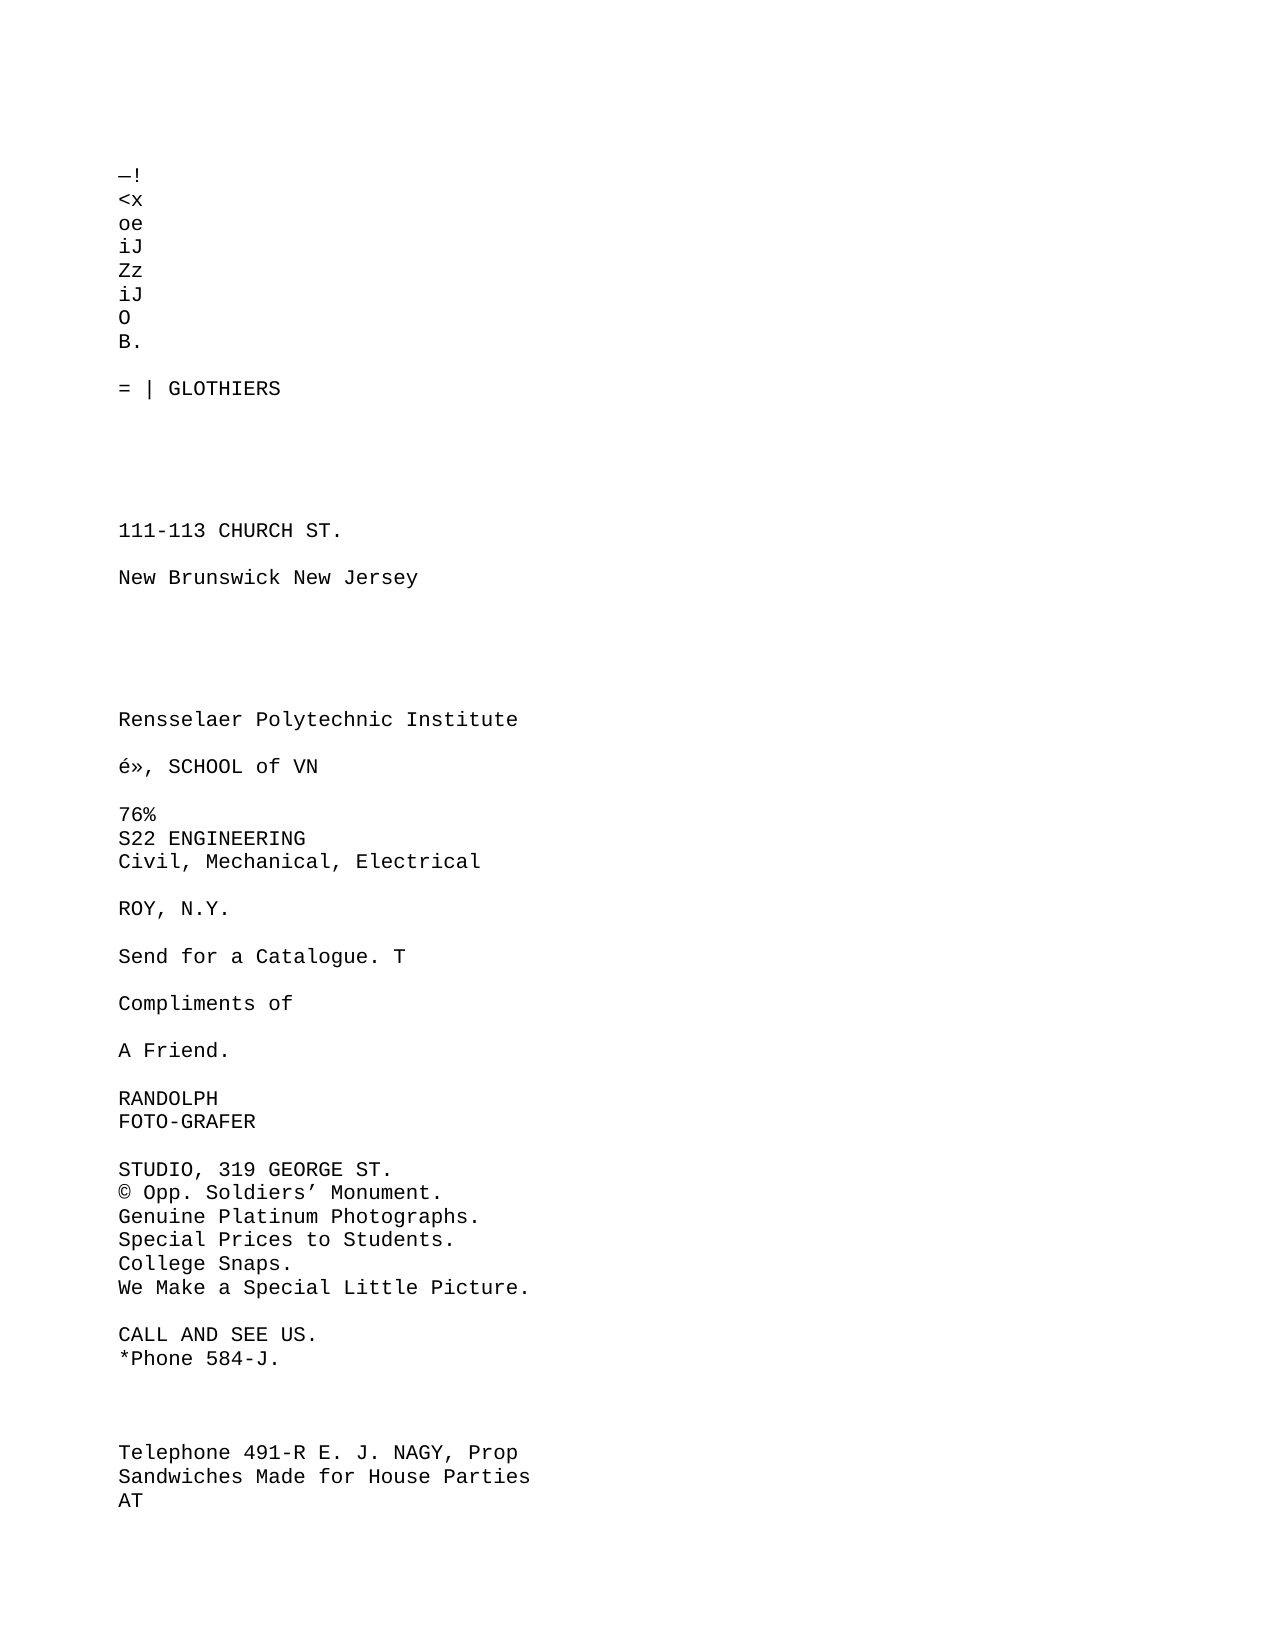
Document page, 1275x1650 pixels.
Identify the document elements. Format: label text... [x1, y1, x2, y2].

text *Phone 584-J. [118, 1348, 1157, 1371]
text CALL AND SEE US. [118, 1324, 1157, 1348]
text Telephone 491-R E. J. NAGY, Prop [118, 1442, 1157, 1466]
text STUDIO, 319 GEORGE ST. [118, 1158, 1157, 1182]
text Sandwiches Made for House Parties [118, 1466, 1157, 1489]
text © Opp. Soldiers’ Monument. [118, 1182, 1157, 1206]
text iJ [118, 236, 1157, 260]
text 111-113 CHURCH ST. [118, 520, 1157, 544]
text AT [118, 1489, 1157, 1513]
text oe [118, 213, 1157, 236]
text S22 ENGINEERING [118, 827, 1157, 851]
text RANDOLPH [118, 1088, 1157, 1111]
text = | GLOTHIERS [118, 378, 1157, 402]
text A Friend. [118, 1040, 1157, 1064]
text Zz [118, 260, 1157, 284]
text B. [118, 331, 1157, 354]
text Rensselaer Polytechnic Institute [118, 709, 1157, 733]
text iJ [118, 284, 1157, 307]
text New Brunswick New Jersey [118, 567, 1157, 591]
text College Snaps. [118, 1253, 1157, 1277]
text 76% [118, 804, 1157, 827]
text Send for a Catalogue. T [118, 946, 1157, 969]
text —! [118, 165, 1157, 189]
text Compliments of [118, 993, 1157, 1017]
text Special Prices to Students. [118, 1229, 1157, 1253]
text Genuine Platinum Photographs. [118, 1206, 1157, 1229]
text We Make a Special Little Picture. [118, 1277, 1157, 1300]
text FOTO-GRAFER [118, 1111, 1157, 1135]
text é», SCHOOL of VN [118, 757, 1157, 780]
text Civil, Mechanical, Electrical [118, 851, 1157, 875]
text <x [118, 189, 1157, 213]
text O [118, 307, 1157, 331]
text ROY, N.Y. [118, 898, 1157, 922]
